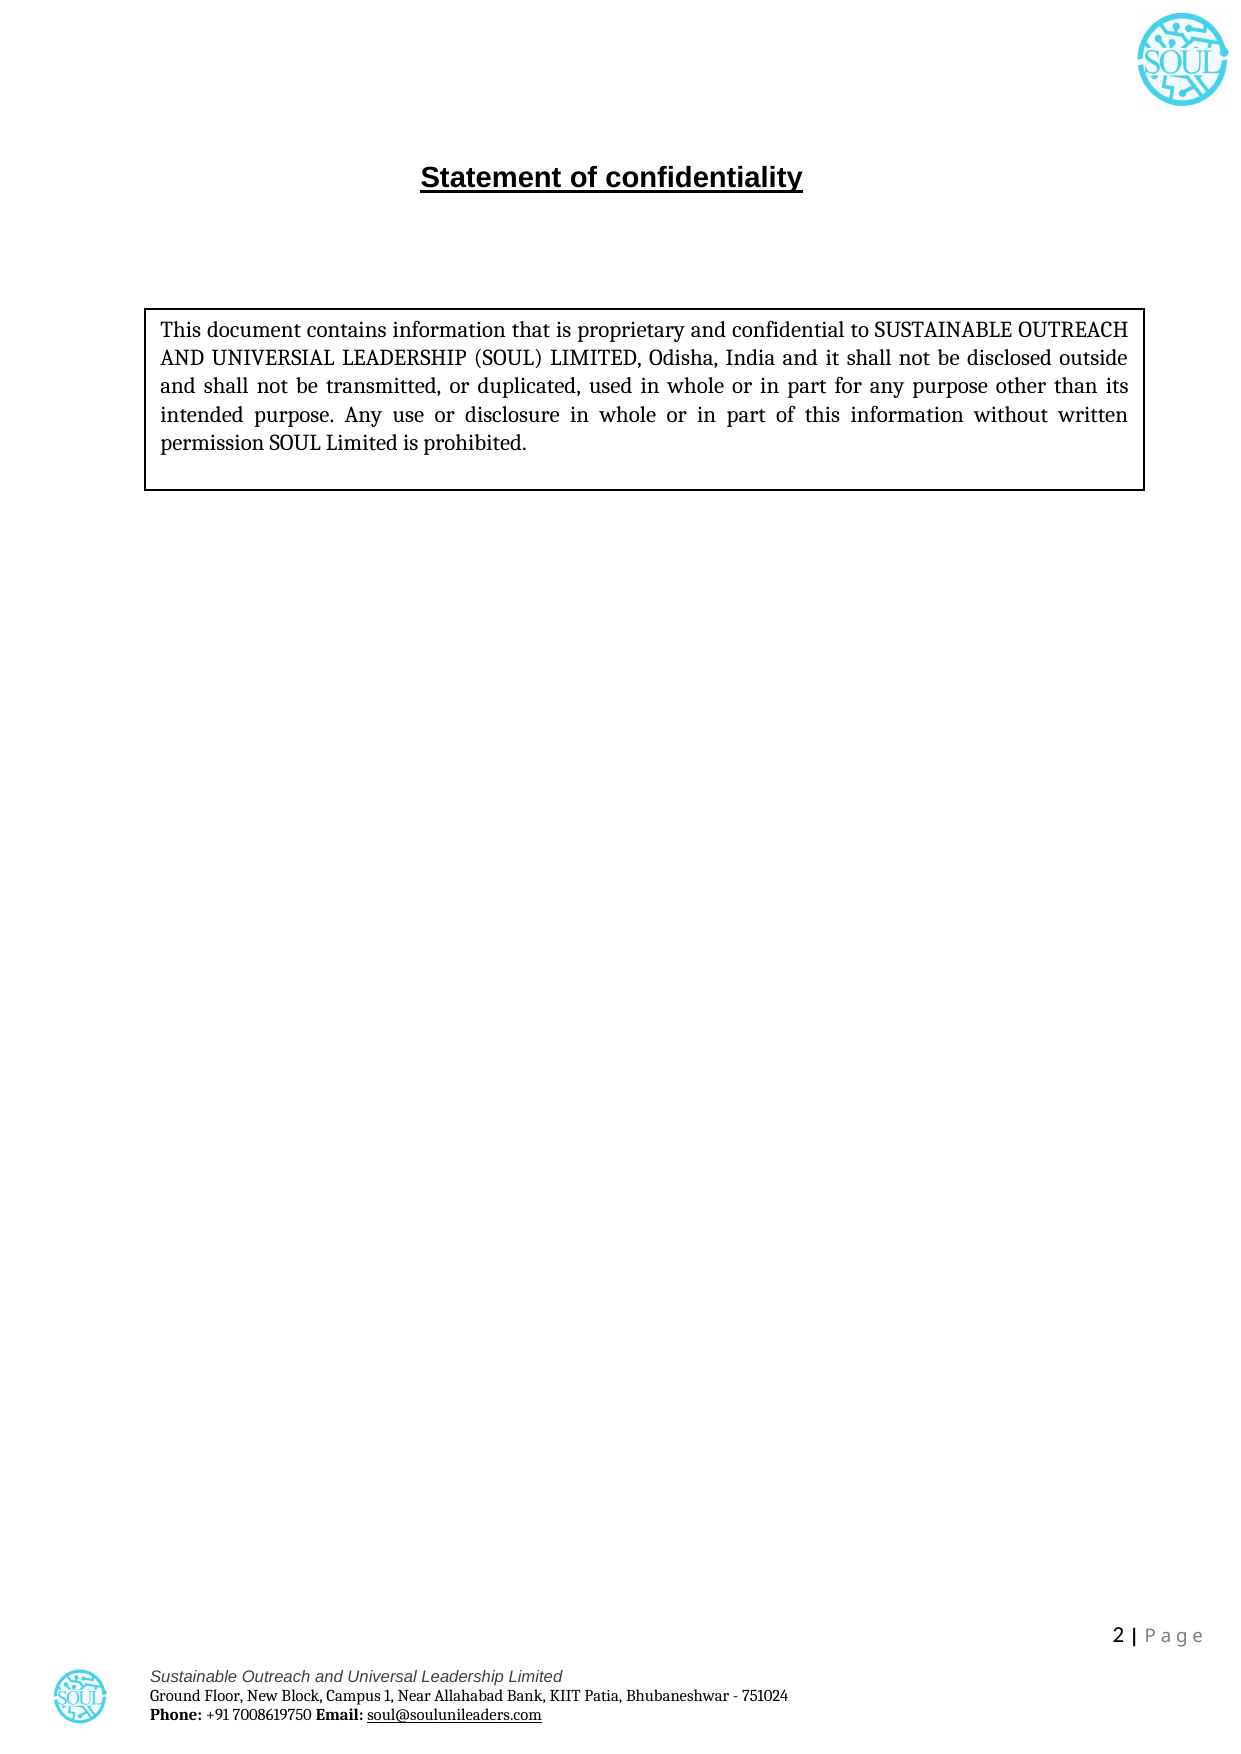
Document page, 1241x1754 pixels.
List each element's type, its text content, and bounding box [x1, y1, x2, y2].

picture [53, 1669, 107, 1724]
text Statement of confidentiality [372, 161, 852, 194]
picture [1136, 13, 1229, 107]
